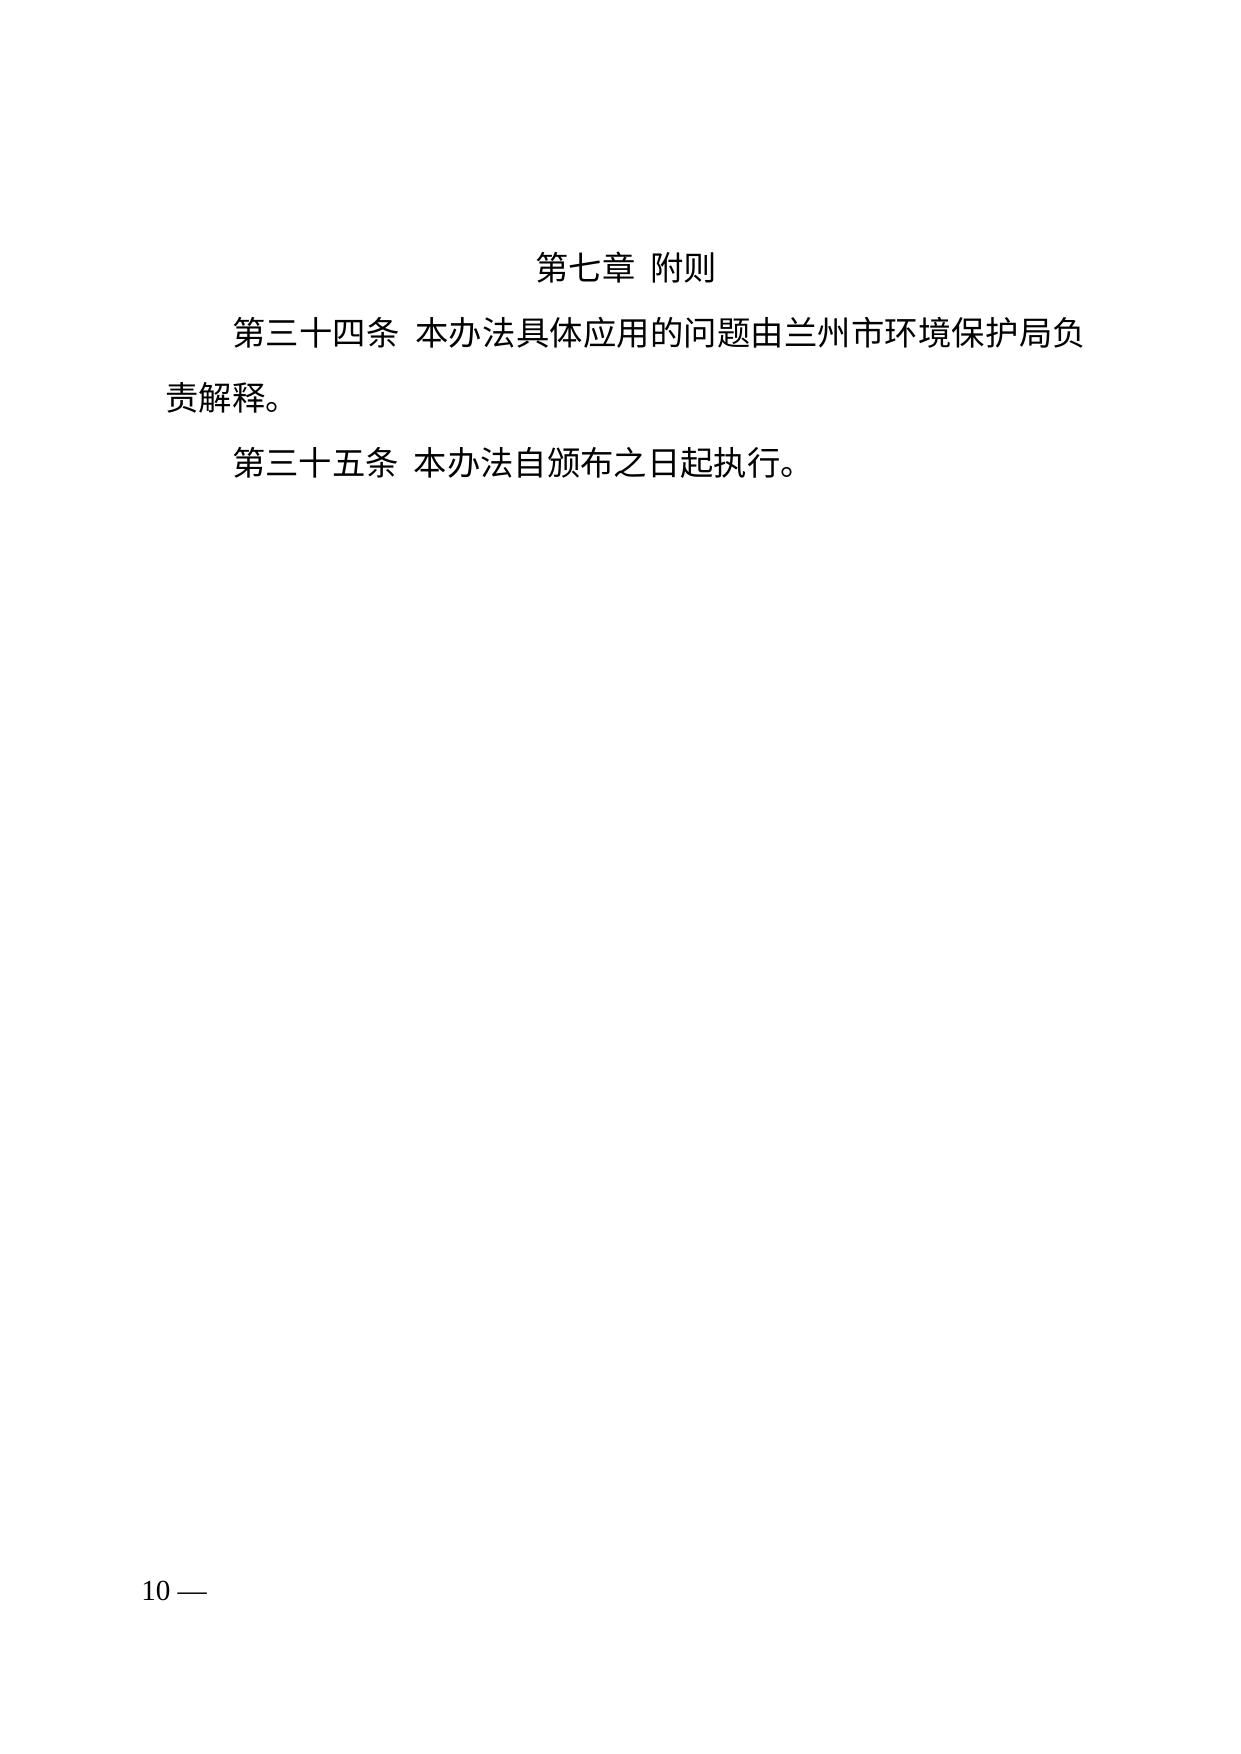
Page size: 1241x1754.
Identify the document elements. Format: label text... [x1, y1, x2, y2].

text 第三十五条 本办法自颁布之日起执行。 [165, 428, 1087, 493]
text 第三十四条 本办法具体应用的问题由兰州市环境保护局负责解释。 [165, 298, 1087, 428]
text 第七章 附则 [165, 233, 1087, 298]
